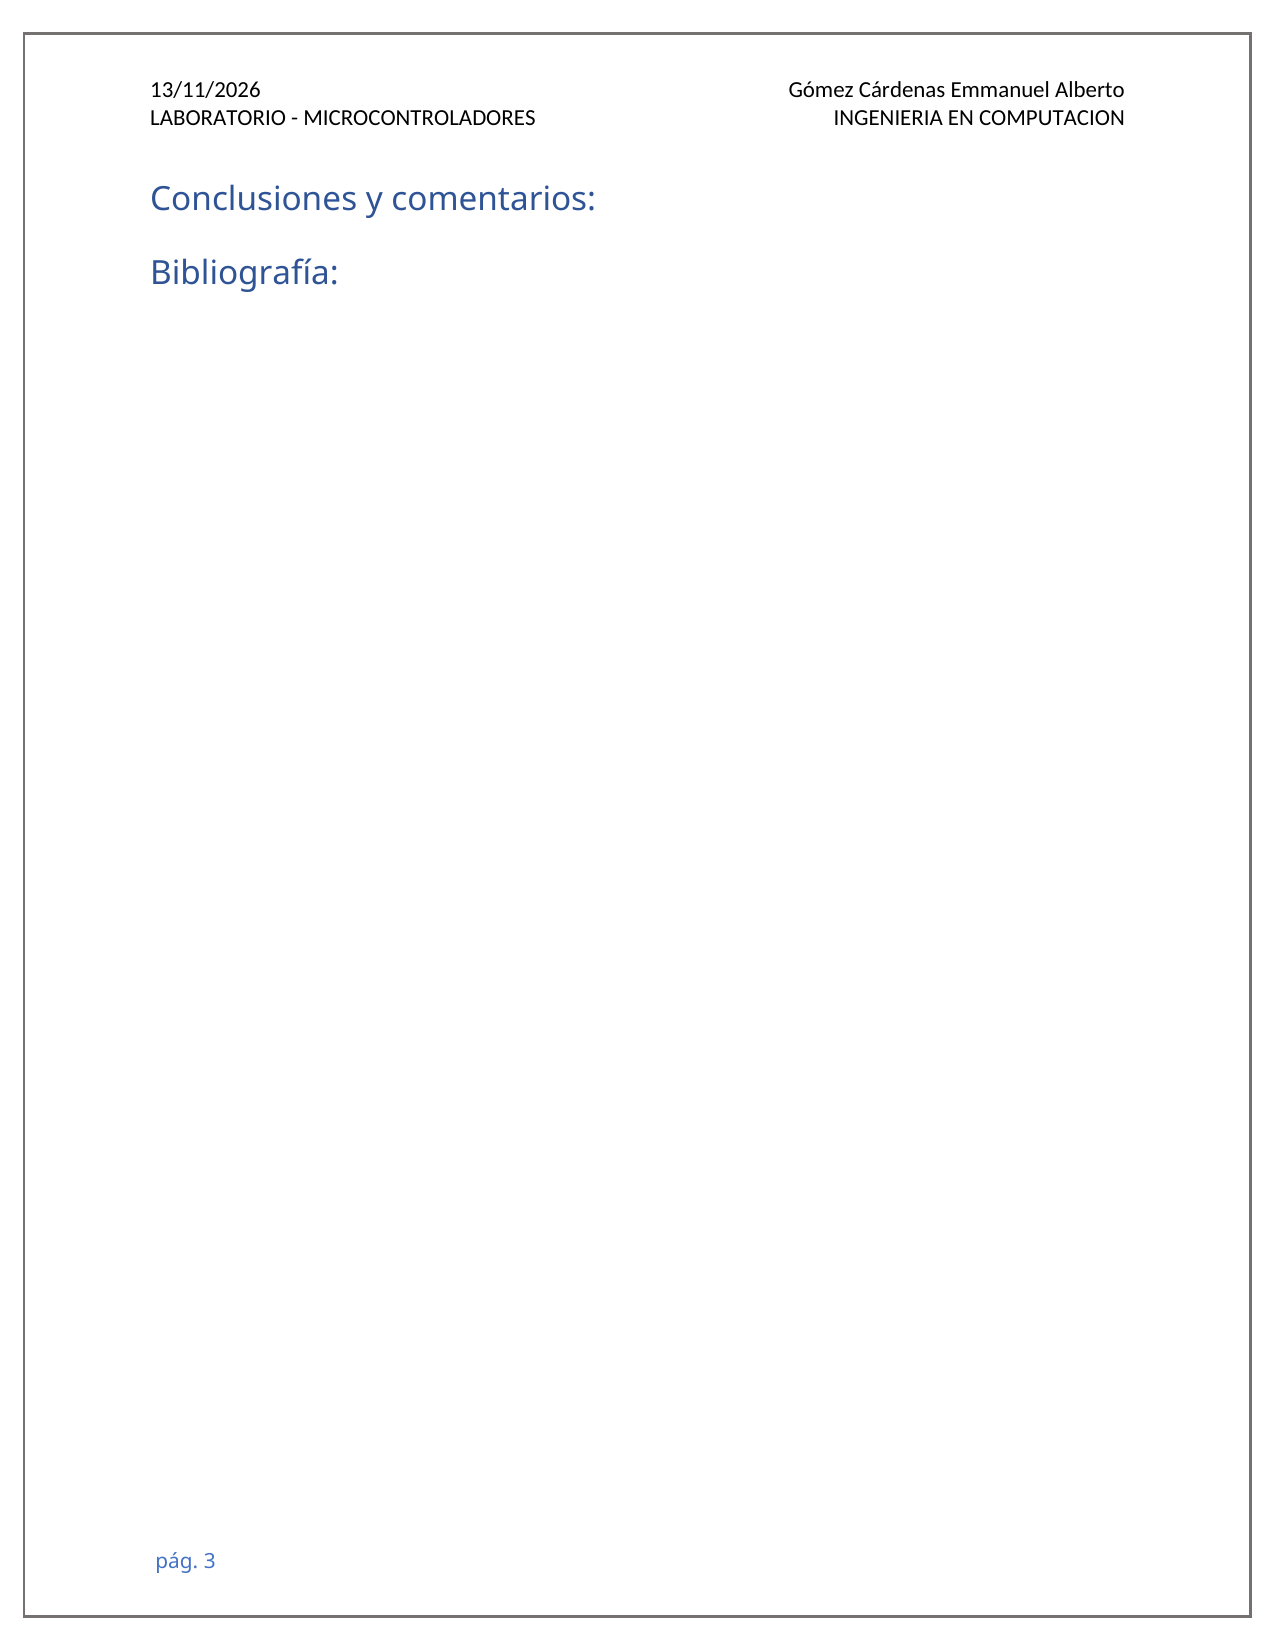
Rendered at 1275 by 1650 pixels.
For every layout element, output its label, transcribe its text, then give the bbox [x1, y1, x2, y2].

subtitle Conclusiones y comentarios: [150, 175, 1125, 220]
subtitle Bibliografía: [150, 249, 1125, 294]
